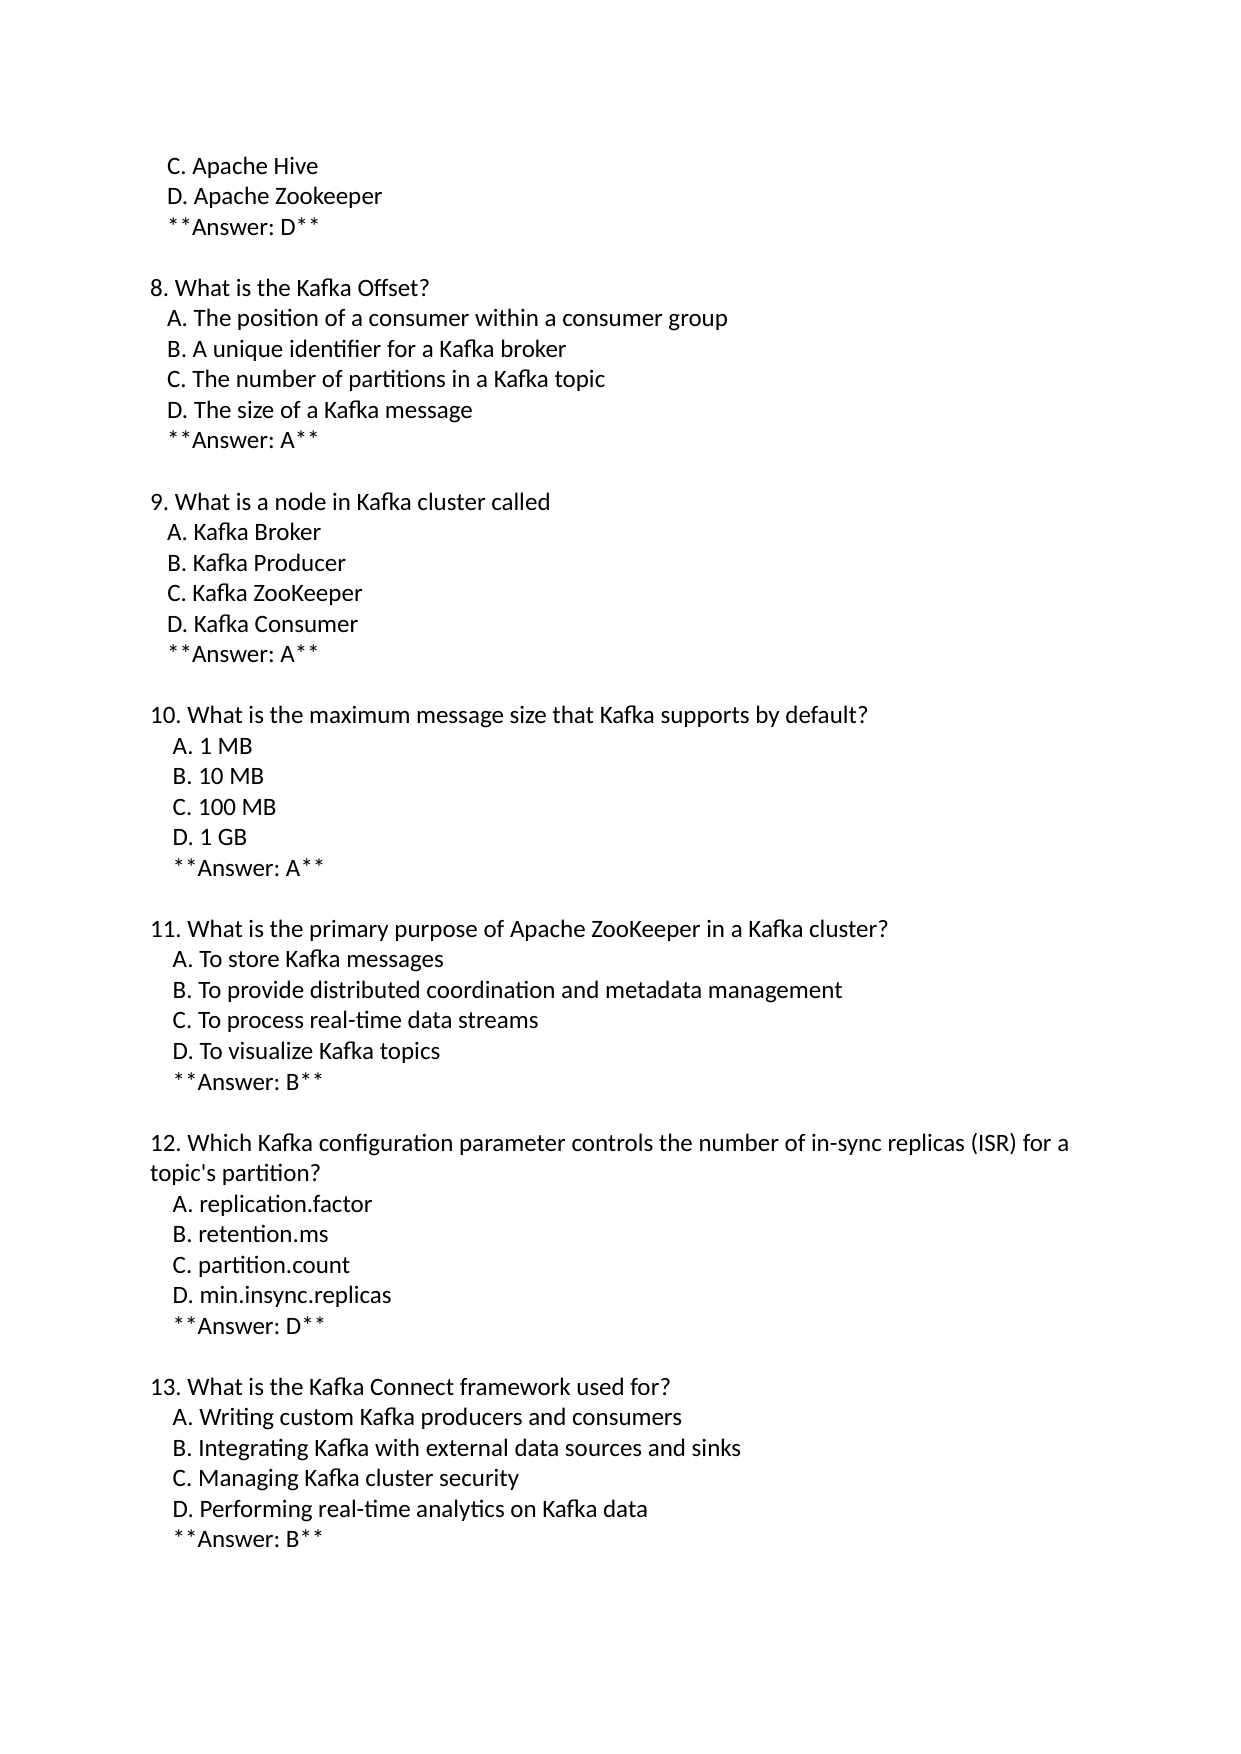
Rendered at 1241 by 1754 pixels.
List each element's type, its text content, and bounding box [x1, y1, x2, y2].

text C. Apache Hive [150, 150, 1090, 181]
text 12. Which Kafka configuration parameter controls the number of in-sync replicas (ISR) for a topic's partition? [150, 1127, 1090, 1188]
text B. 10 MB [150, 760, 1090, 791]
text D. min.insync.replicas [150, 1279, 1090, 1310]
text A. The position of a consumer within a consumer group [150, 303, 1090, 333]
text 9. What is a node in Kafka cluster called [150, 486, 1090, 516]
text A. 1 MB [150, 730, 1090, 760]
text B. A unique identifier for a Kafka broker [150, 333, 1090, 364]
text B. To provide distributed coordination and metadata management [150, 974, 1090, 1004]
text 10. What is the maximum message size that Kafka supports by default? [150, 699, 1090, 730]
text D. 1 GB [150, 821, 1090, 852]
text C. Kafka ZooKeeper [150, 577, 1090, 608]
text B. Kafka Producer [150, 547, 1090, 577]
text D. Apache Zookeeper [150, 181, 1090, 211]
text A. replication.factor [150, 1188, 1090, 1218]
text C. Managing Kafka cluster security [150, 1462, 1090, 1493]
text **Answer: A** [150, 425, 1090, 455]
text **Answer: D** [150, 211, 1090, 242]
text B. Integrating Kafka with external data sources and sinks [150, 1432, 1090, 1462]
text **Answer: D** [150, 1310, 1090, 1340]
text C. To process real-time data streams [150, 1004, 1090, 1035]
text **Answer: A** [150, 638, 1090, 669]
text **Answer: B** [150, 1066, 1090, 1096]
text C. 100 MB [150, 791, 1090, 821]
text C. partition.count [150, 1249, 1090, 1279]
text 8. What is the Kafka Offset? [150, 272, 1090, 303]
text D. To visualize Kafka topics [150, 1035, 1090, 1066]
text **Answer: B** [150, 1523, 1090, 1554]
text A. Writing custom Kafka producers and consumers [150, 1401, 1090, 1432]
text B. retention.ms [150, 1218, 1090, 1249]
text 11. What is the primary purpose of Apache ZooKeeper in a Kafka cluster? [150, 913, 1090, 943]
text A. Kafka Broker [150, 516, 1090, 547]
text 13. What is the Kafka Connect framework used for? [150, 1371, 1090, 1401]
text D. The size of a Kafka message [150, 394, 1090, 425]
text A. To store Kafka messages [150, 943, 1090, 974]
text **Answer: A** [150, 852, 1090, 882]
text D. Kafka Consumer [150, 608, 1090, 638]
text D. Performing real-time analytics on Kafka data [150, 1493, 1090, 1523]
text C. The number of partitions in a Kafka topic [150, 364, 1090, 394]
